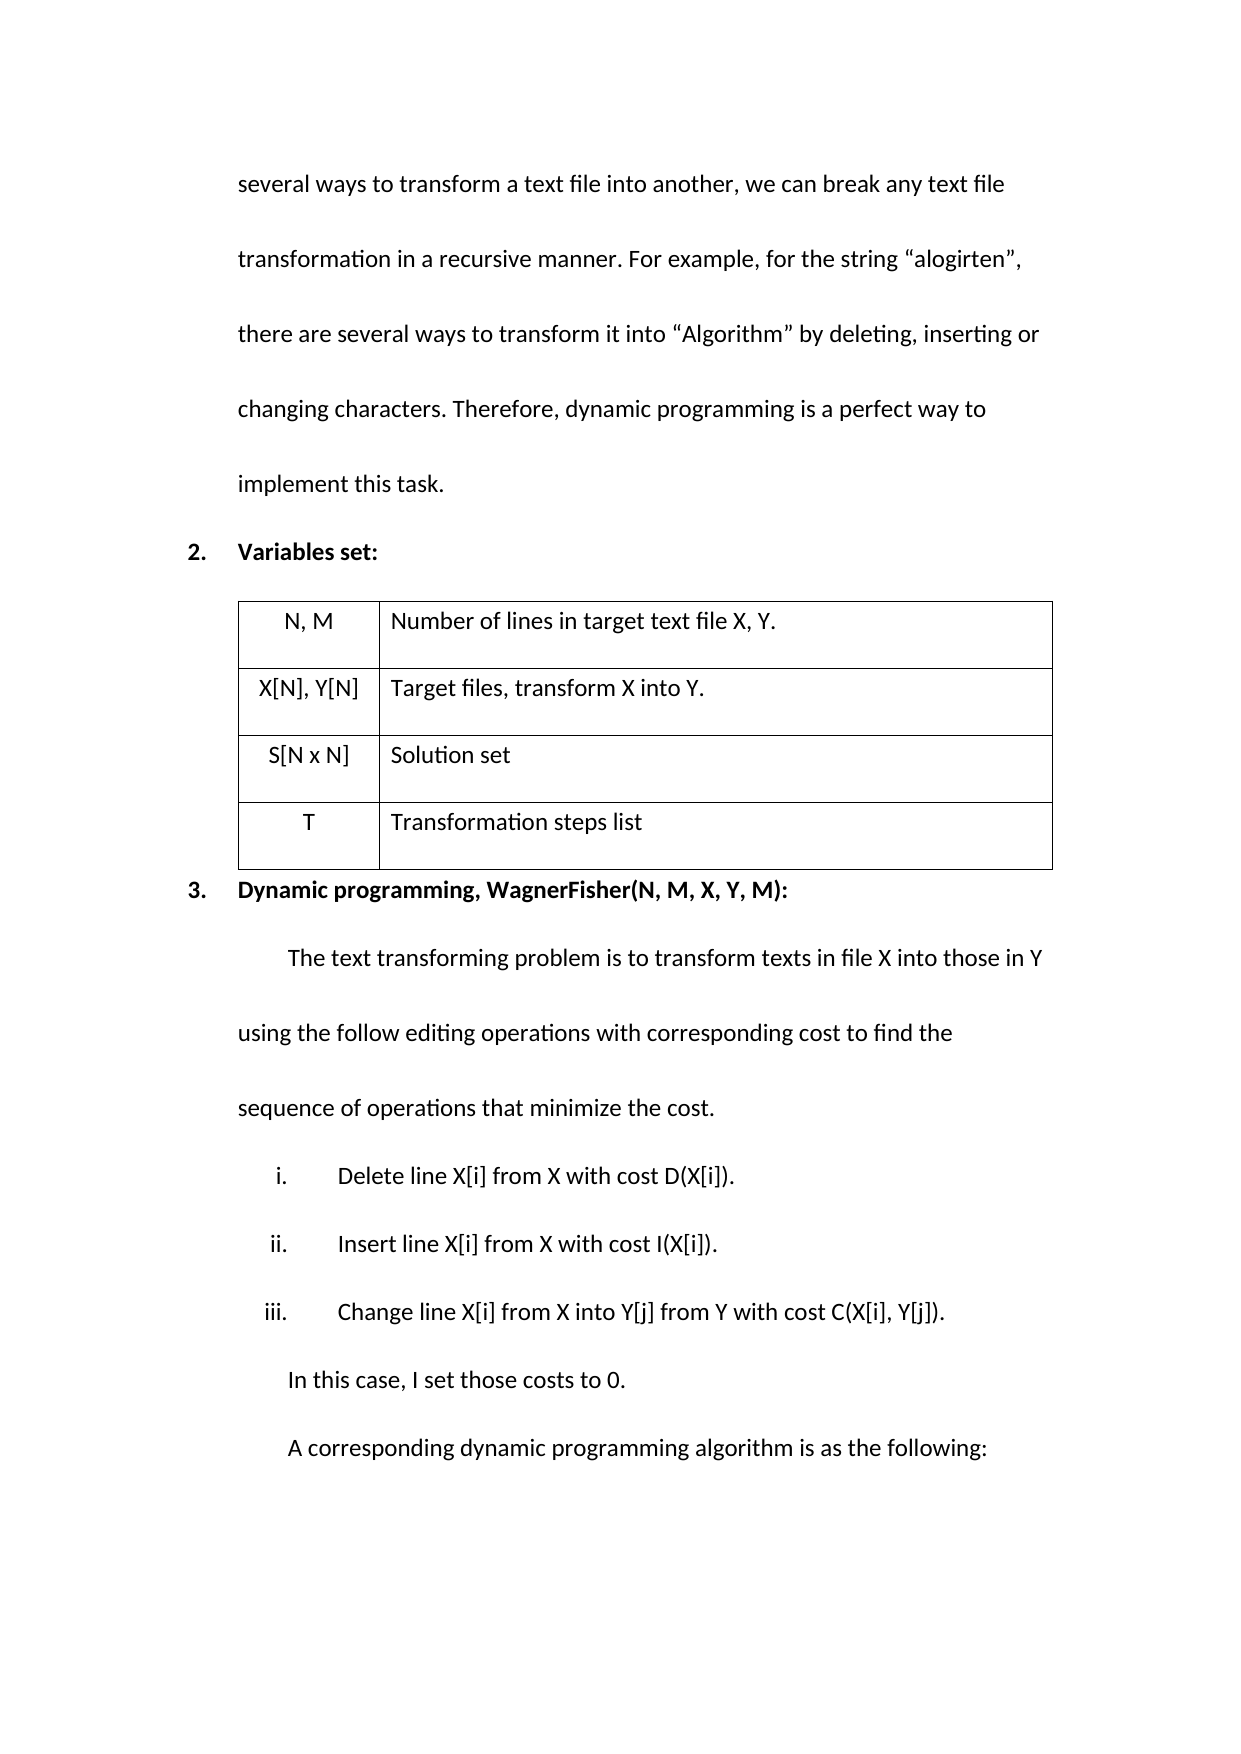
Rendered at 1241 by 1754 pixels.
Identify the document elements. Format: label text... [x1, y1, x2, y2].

list In this case, I set those costs to 0. [238, 1360, 1053, 1398]
table_cell Transformation steps list [380, 803, 1052, 869]
table_cell Solution set [380, 736, 1052, 802]
list Dynamic programming, WagnerFisher(N, M, X, Y, M): [187, 870, 1053, 908]
list A corresponding dynamic programming algorithm is as the following: [238, 1428, 1053, 1466]
list Delete line X[i] from X with cost D(X[i]). [288, 1156, 1053, 1194]
table_cell X[N], Y[N] [239, 669, 379, 735]
table_cell S[N x N] [239, 736, 379, 802]
list Variables set: [187, 532, 1053, 570]
table_header Number of lines in target text file X, Y. [380, 602, 1052, 668]
list Change line X[i] from X into Y[j] from Y with cost C(X[i], Y[j]). [288, 1292, 1053, 1330]
table_cell Target files, transform X into Y. [380, 669, 1052, 735]
table_cell T [239, 803, 379, 869]
list Insert line X[i] from X with cost I(X[i]). [288, 1224, 1053, 1262]
list The text transforming problem is to transform texts in file X into those in Y using the follow editing operations with corresponding cost to find the sequence of operations that minimize the cost. [238, 938, 1053, 1126]
table_header N, M [239, 602, 379, 668]
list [238, 164, 1053, 502]
